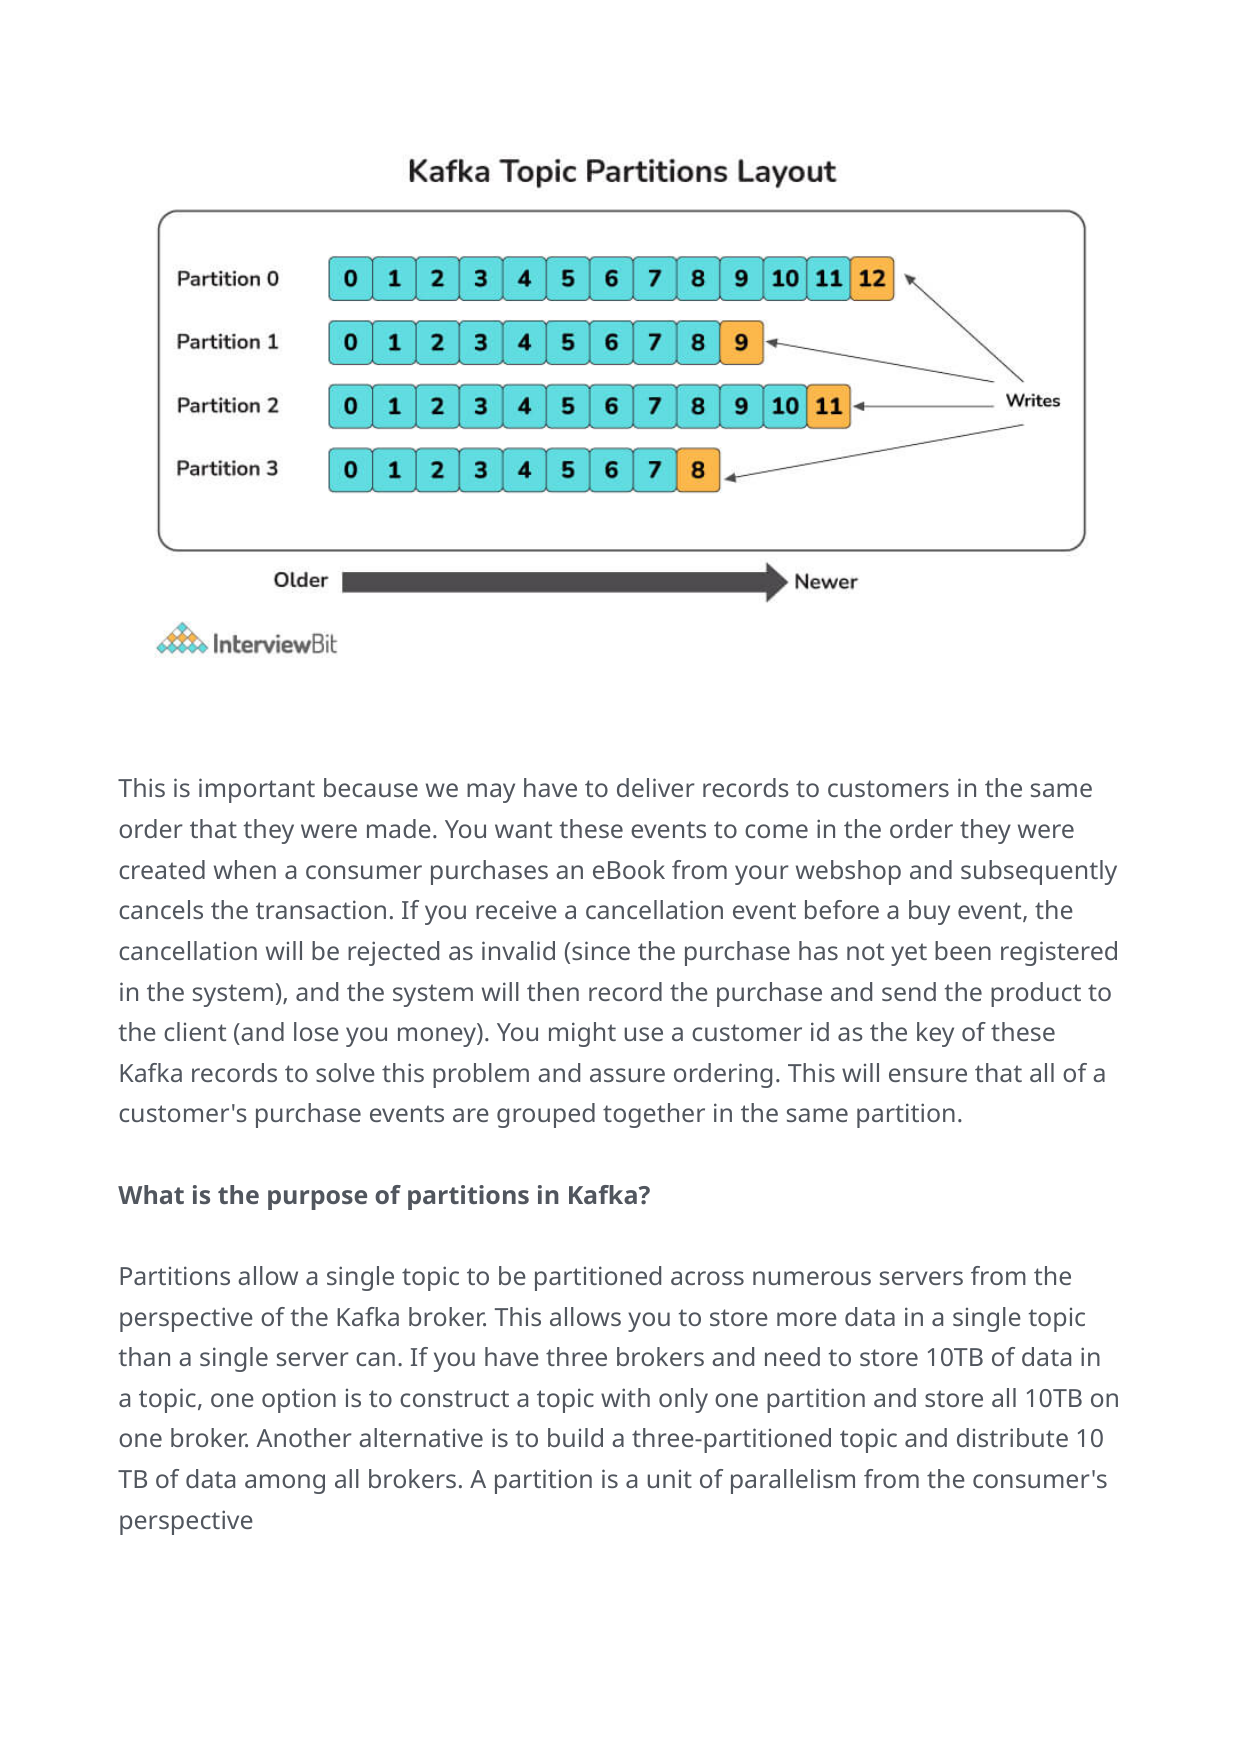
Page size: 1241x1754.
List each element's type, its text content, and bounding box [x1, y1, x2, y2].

picture [118, 118, 1123, 690]
text Partitions allow a single topic to be partitioned across numerous servers from the perspective of the Kafka broker. This allows you to store more data in a single topic than a single server can. If you have three brokers and need to store 10TB of data in a topic, one option is to construct a topic with only one partition and store all 10TB on one broker. Another alternative is to build a three-partitioned topic and distribute 10 TB of data among all brokers. A partition is a unit of parallelism from the consumer's perspective [118, 1252, 1122, 1536]
text This is important because we may have to deliver records to customers in the same order that they were made. You want these events to come in the order they were created when a consumer purchases an eBook from your webshop and subsequently cancels the transaction. If you receive a cancellation event before a buy event, the cancellation will be rejected as invalid (since the purchase has not yet been registered in the system), and the system will then record the purchase and send the product to the client (and lose you money). You might use a customer id as the key of these Kafka records to solve this problem and assure ordering. This will ensure that all of a customer's purchase events are grouped together in the same partition. [118, 764, 1122, 1130]
text What is the purpose of partitions in Kafka? [118, 1171, 1122, 1211]
